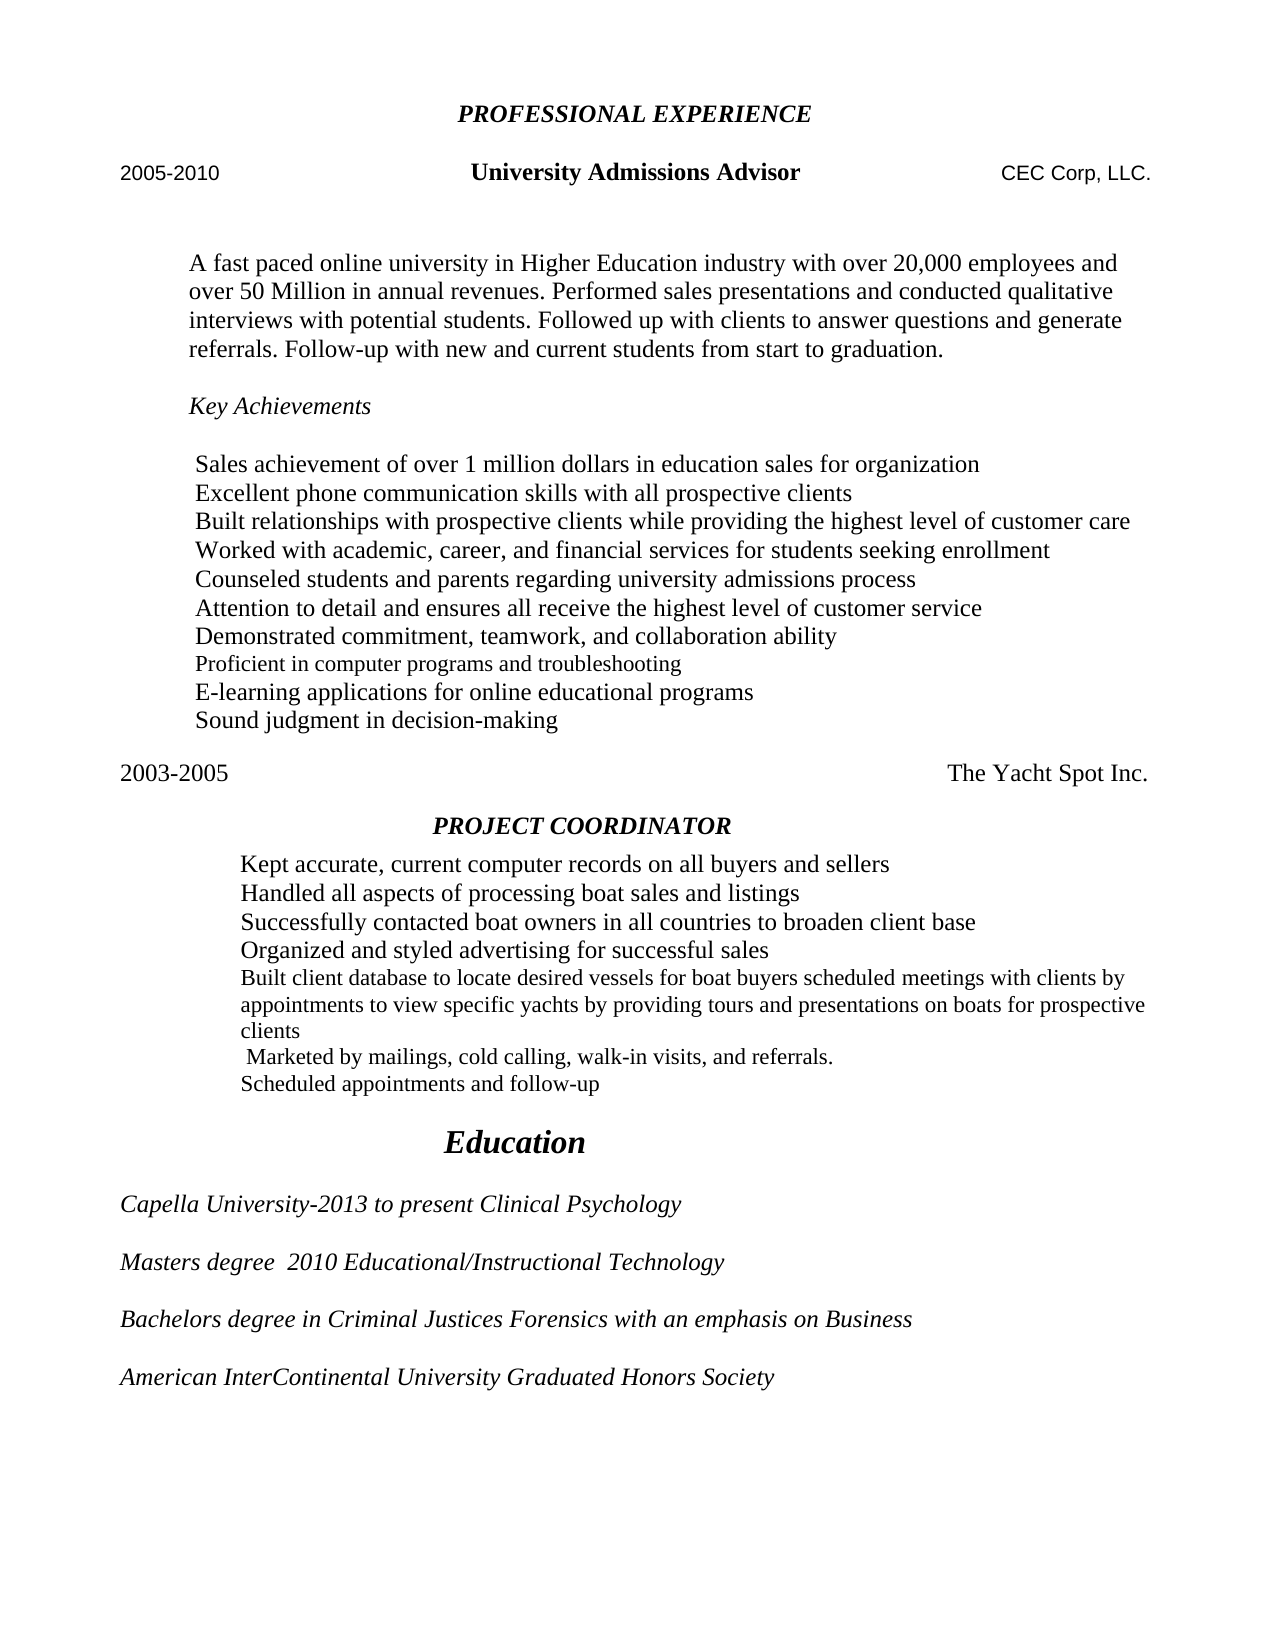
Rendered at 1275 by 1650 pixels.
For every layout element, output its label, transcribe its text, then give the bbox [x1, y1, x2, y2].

text Worked with academic, career, and financial services for students seeking enrollment [195, 535, 1155, 564]
text Handled all aspects of processing boat sales and listings [240, 878, 1155, 907]
text Excellent phone communication skills with all prospective clients [157, 478, 1155, 506]
text Built relationships with prospective clients while providing the highest level of customer care [195, 506, 1155, 535]
list Key Achievements [189, 391, 1155, 420]
text Sound judgment in decision-making [157, 705, 1155, 734]
text Built client database to locate desired vessels for boat buyers scheduled meetings with clients by appointments to view specific yachts by providing tours and presentations on boats for prospective clients [240, 964, 1155, 1043]
text Sales achievement of over 1 million dollars in education sales for organization [195, 449, 1155, 478]
text American InterContinental University Graduated Honors Society [120, 1362, 1155, 1391]
text PROFESSIONAL EXPERIENCE [189, 99, 1155, 128]
text Scheduled appointments and follow-up [240, 1070, 1155, 1096]
text Marketed by mailings, cold calling, walk-in visits, and referrals. [240, 1043, 1155, 1070]
list 2005-2010 University Admissions Advisor CEC Corp, LLC. [120, 157, 1155, 185]
text Masters degree 2010 Educational/Instructional Technology [120, 1247, 1155, 1276]
text Counseled students and parents regarding university admissions process [195, 564, 1155, 593]
text Bachelors degree in Criminal Justices Forensics with an emphasis on Business [120, 1304, 1155, 1333]
text PROJECT COORDINATOR [120, 811, 1155, 839]
text Capella University-2013 to present Clinical Psychology [120, 1189, 1155, 1218]
text 2003-2005 The Yacht Spot Inc. [120, 758, 1155, 811]
text Education [240, 1122, 1155, 1161]
text Successfully contacted boat owners in all countries to broaden client base [240, 907, 1155, 936]
text Attention to detail and ensures all receive the highest level of customer service [195, 593, 1155, 621]
text Demonstrated commitment, teamwork, and collaboration ability [157, 621, 1155, 650]
list A fast paced online university in Higher Education industry with over 20,000 employees and over 50 Million in annual revenues. Performed sales presentations and conducted qualitative interviews with potential students. Followed up with clients to answer questions and generate referrals. Follow-up with new and current students from start to graduation. [189, 248, 1155, 363]
text Kept accurate, current computer records on all buyers and sellers [240, 849, 1155, 878]
text Proficient in computer programs and troubleshooting [195, 650, 1155, 677]
text Organized and styled advertising for successful sales [240, 936, 1155, 964]
text E-learning applications for online educational programs [195, 677, 1155, 705]
